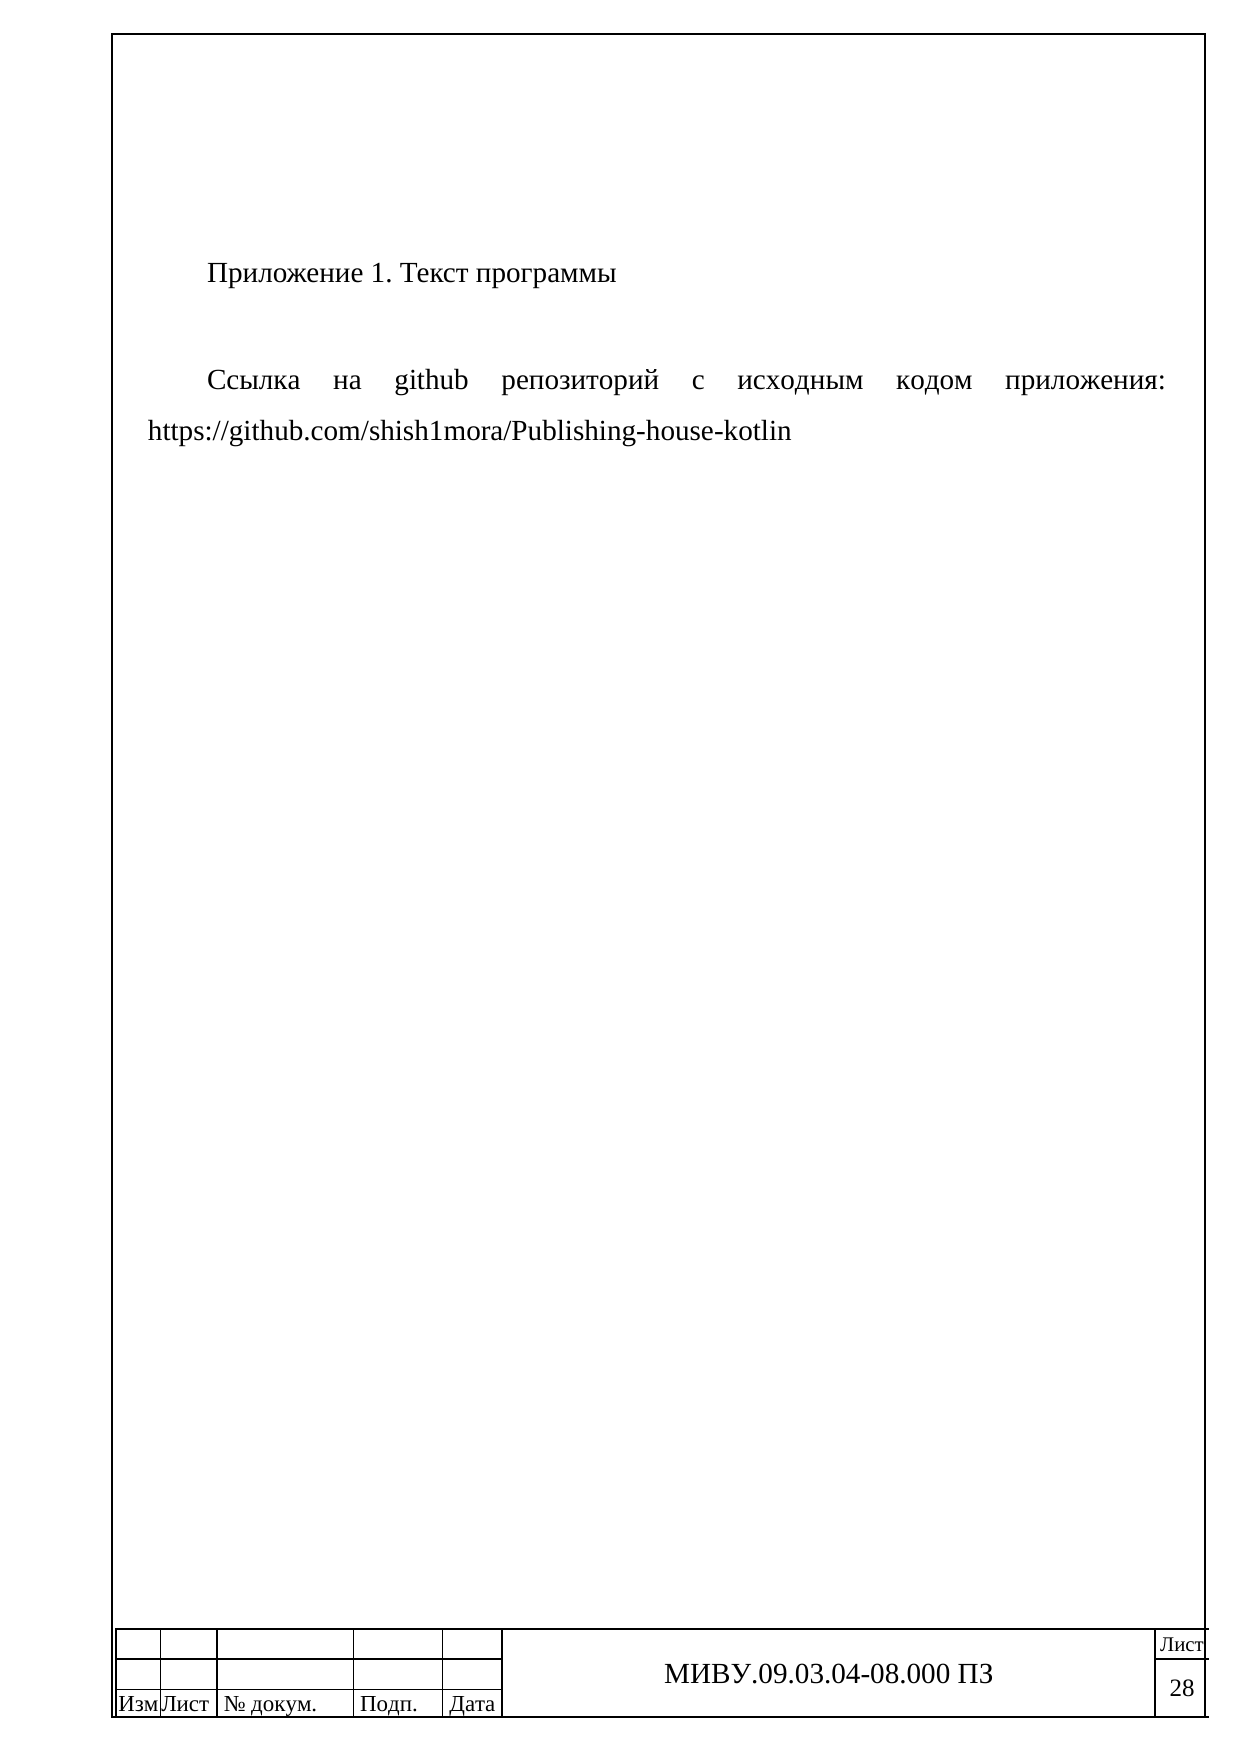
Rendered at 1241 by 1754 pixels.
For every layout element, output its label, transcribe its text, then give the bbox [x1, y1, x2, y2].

text Ссылка на github репозиторий с исходным кодом приложения: https://github.com/shish1mora/Publishing-house-kotlin [148, 362, 1166, 446]
subtitle Приложение 1. Текст программы [148, 256, 1166, 289]
